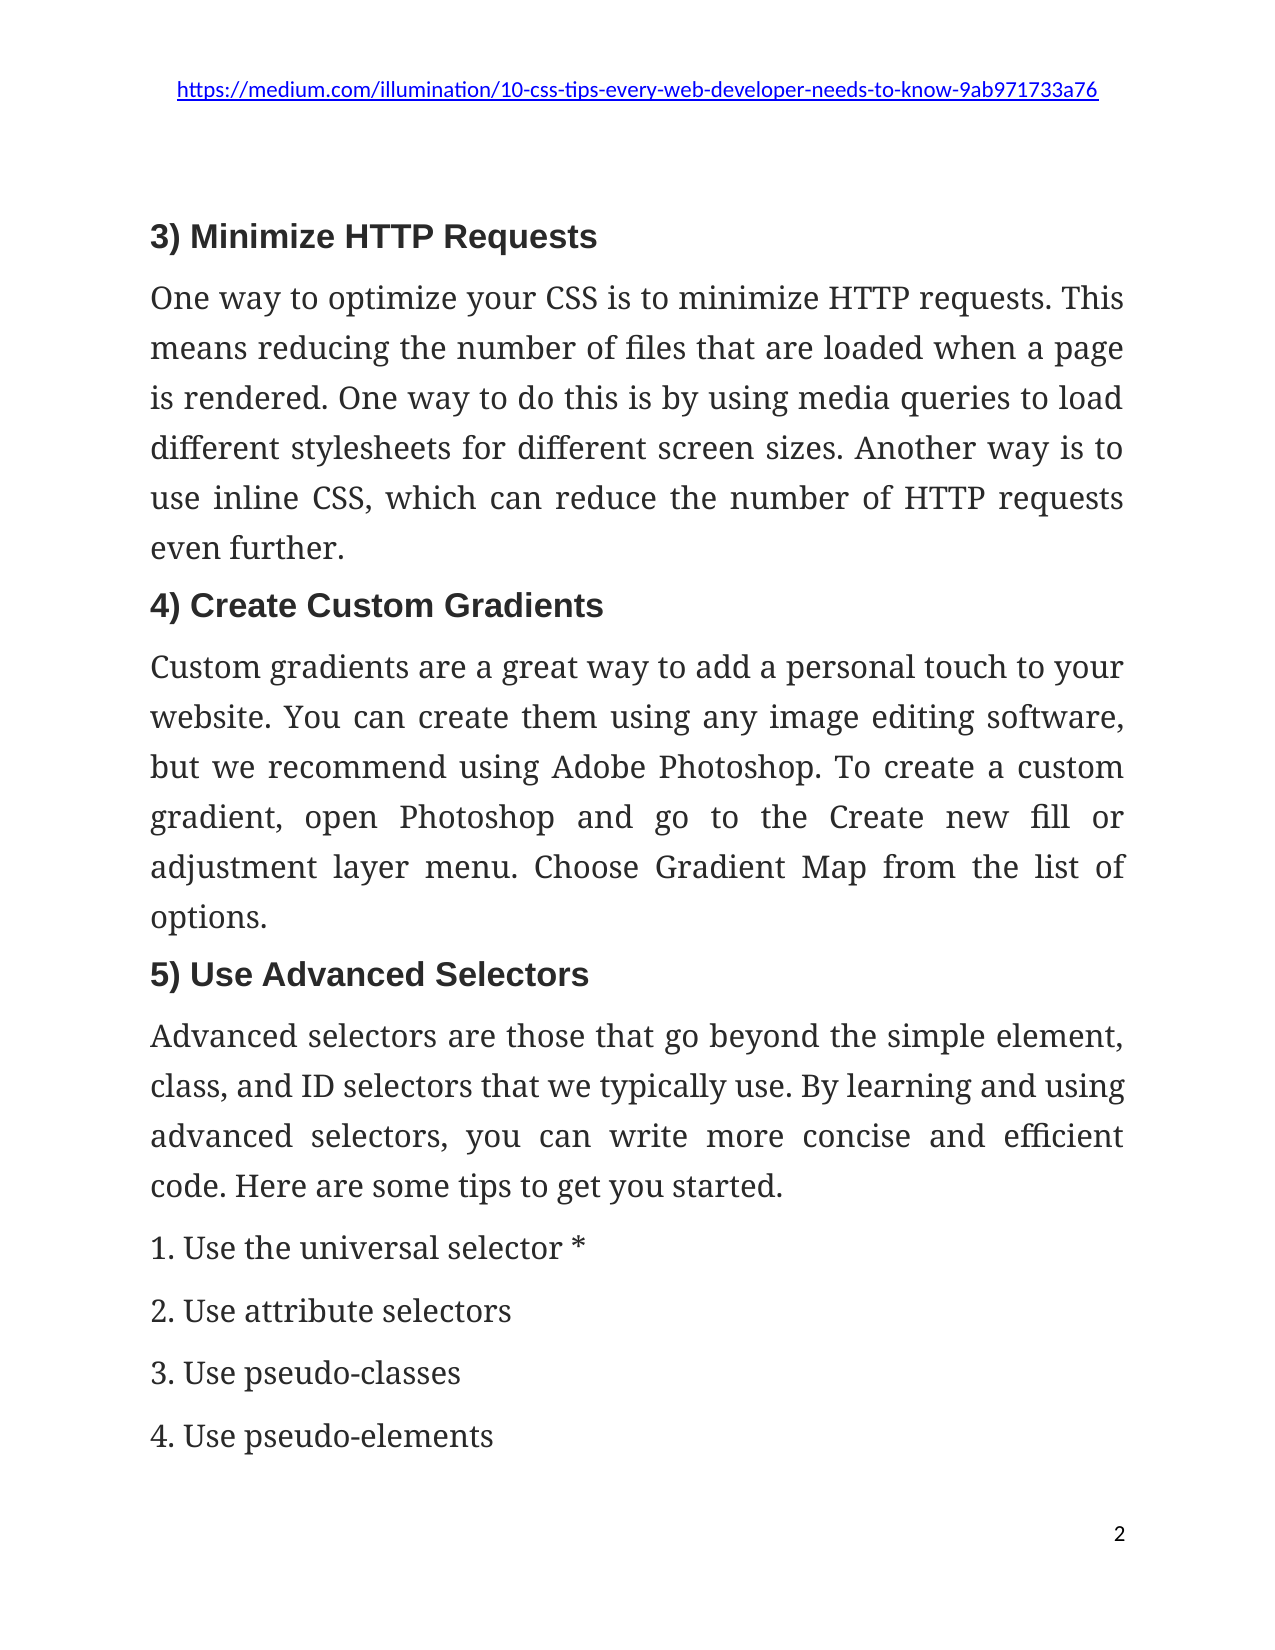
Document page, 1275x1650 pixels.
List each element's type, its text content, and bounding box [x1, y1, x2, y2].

text 3) Minimize HTTP Requests [150, 212, 1125, 256]
text Custom gradients are a great way to add a personal touch to your website. You can create them using any image editing software, but we recommend using Adobe Photoshop. To create a custom gradient, open Photoshop and go to the Create new fill or adjustment layer menu. Choose Gradient Map from the list of options. [150, 637, 1125, 937]
text 3. Use pseudo-classes [150, 1344, 1125, 1394]
text 2. Use attribute selectors [150, 1281, 1125, 1331]
text Advanced selectors are those that go beyond the simple element, class, and ID selectors that we typically use. By learning and using advanced selectors, you can write more concise and efficient code. Here are some tips to get you started. [150, 1006, 1125, 1206]
text 5) Use Advanced Selectors [150, 950, 1125, 994]
text 4) Create Custom Gradients [150, 581, 1125, 625]
text 4. Use pseudo-elements [150, 1406, 1125, 1456]
text 1. Use the universal selector * [150, 1219, 1125, 1269]
text One way to optimize your CSS is to minimize HTTP requests. This means reducing the number of files that are loaded when a page is rendered. One way to do this is by using media queries to load different stylesheets for different screen sizes. Another way is to use inline CSS, which can reduce the number of HTTP requests even further. [150, 269, 1125, 569]
